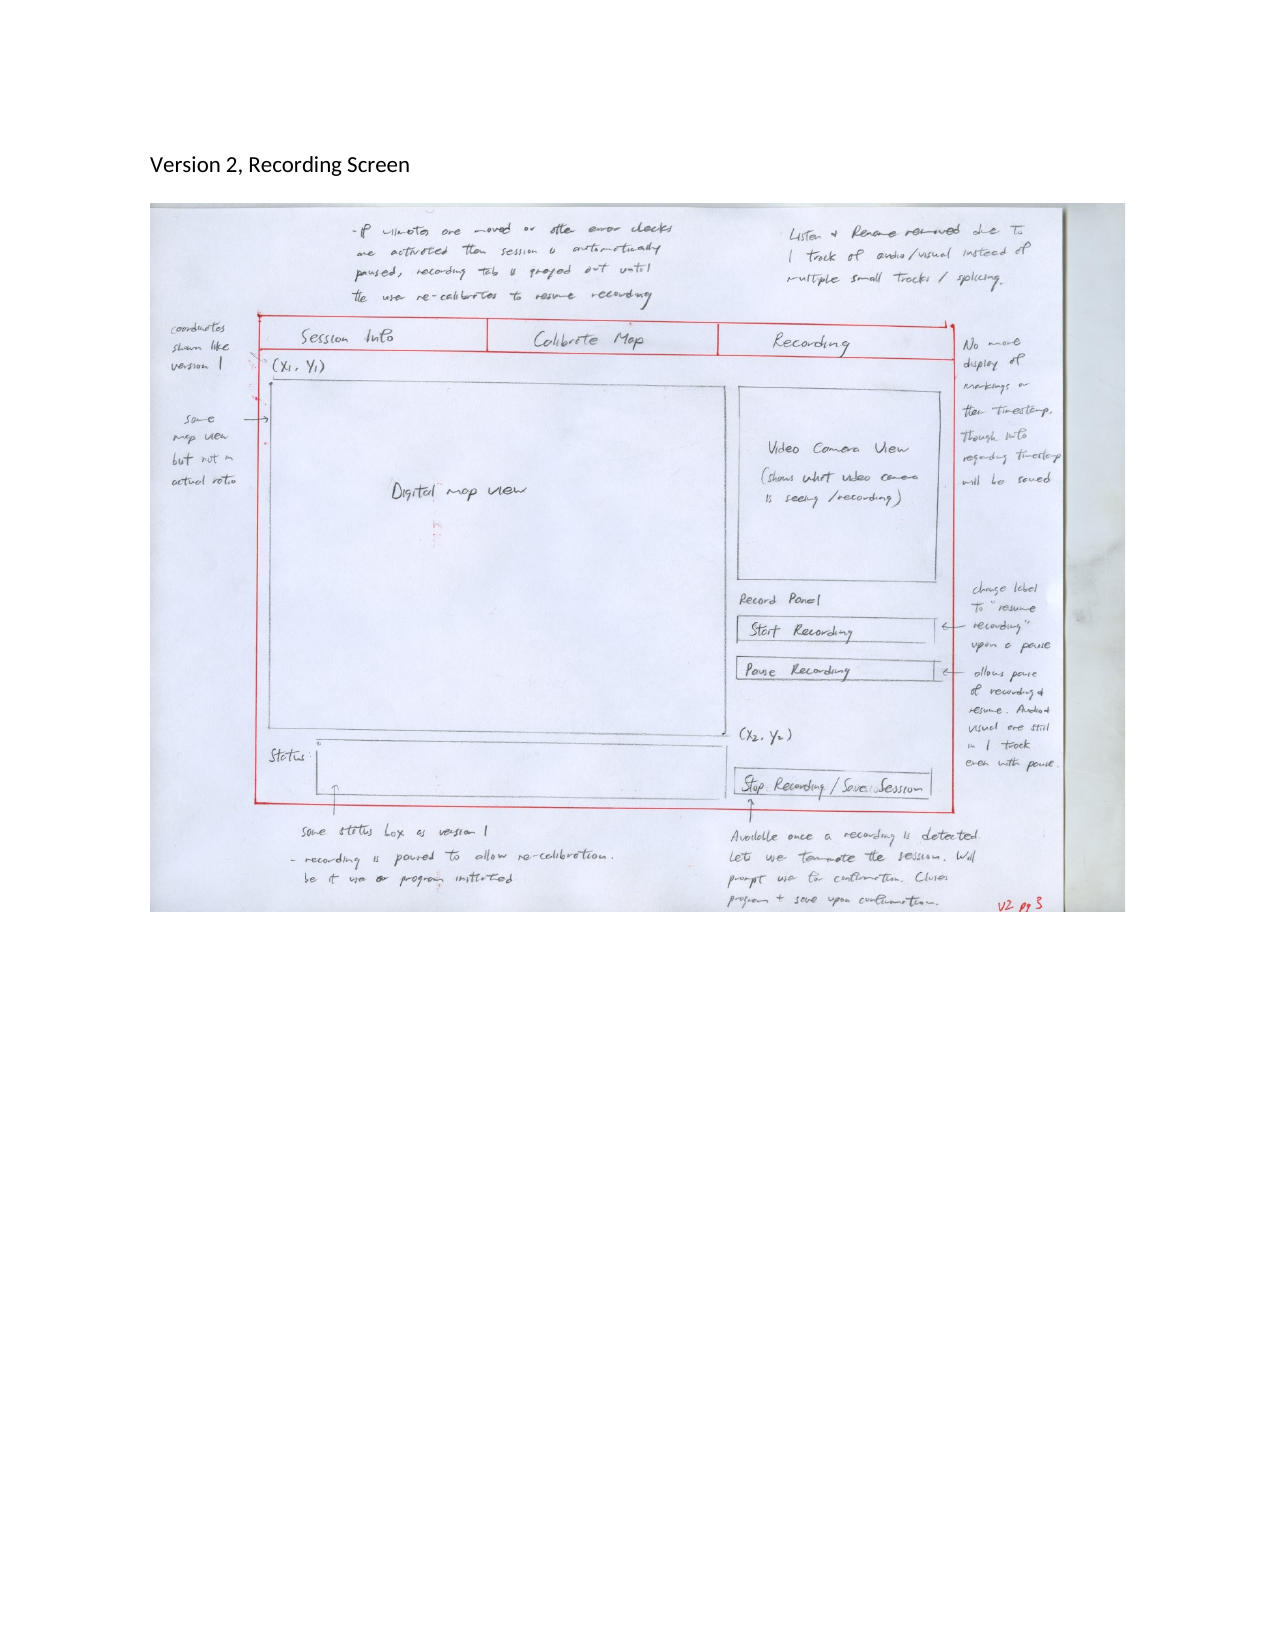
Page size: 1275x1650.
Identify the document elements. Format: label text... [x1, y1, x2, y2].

text Version 2, Recording Screen [150, 150, 1125, 178]
picture [150, 203, 1125, 912]
